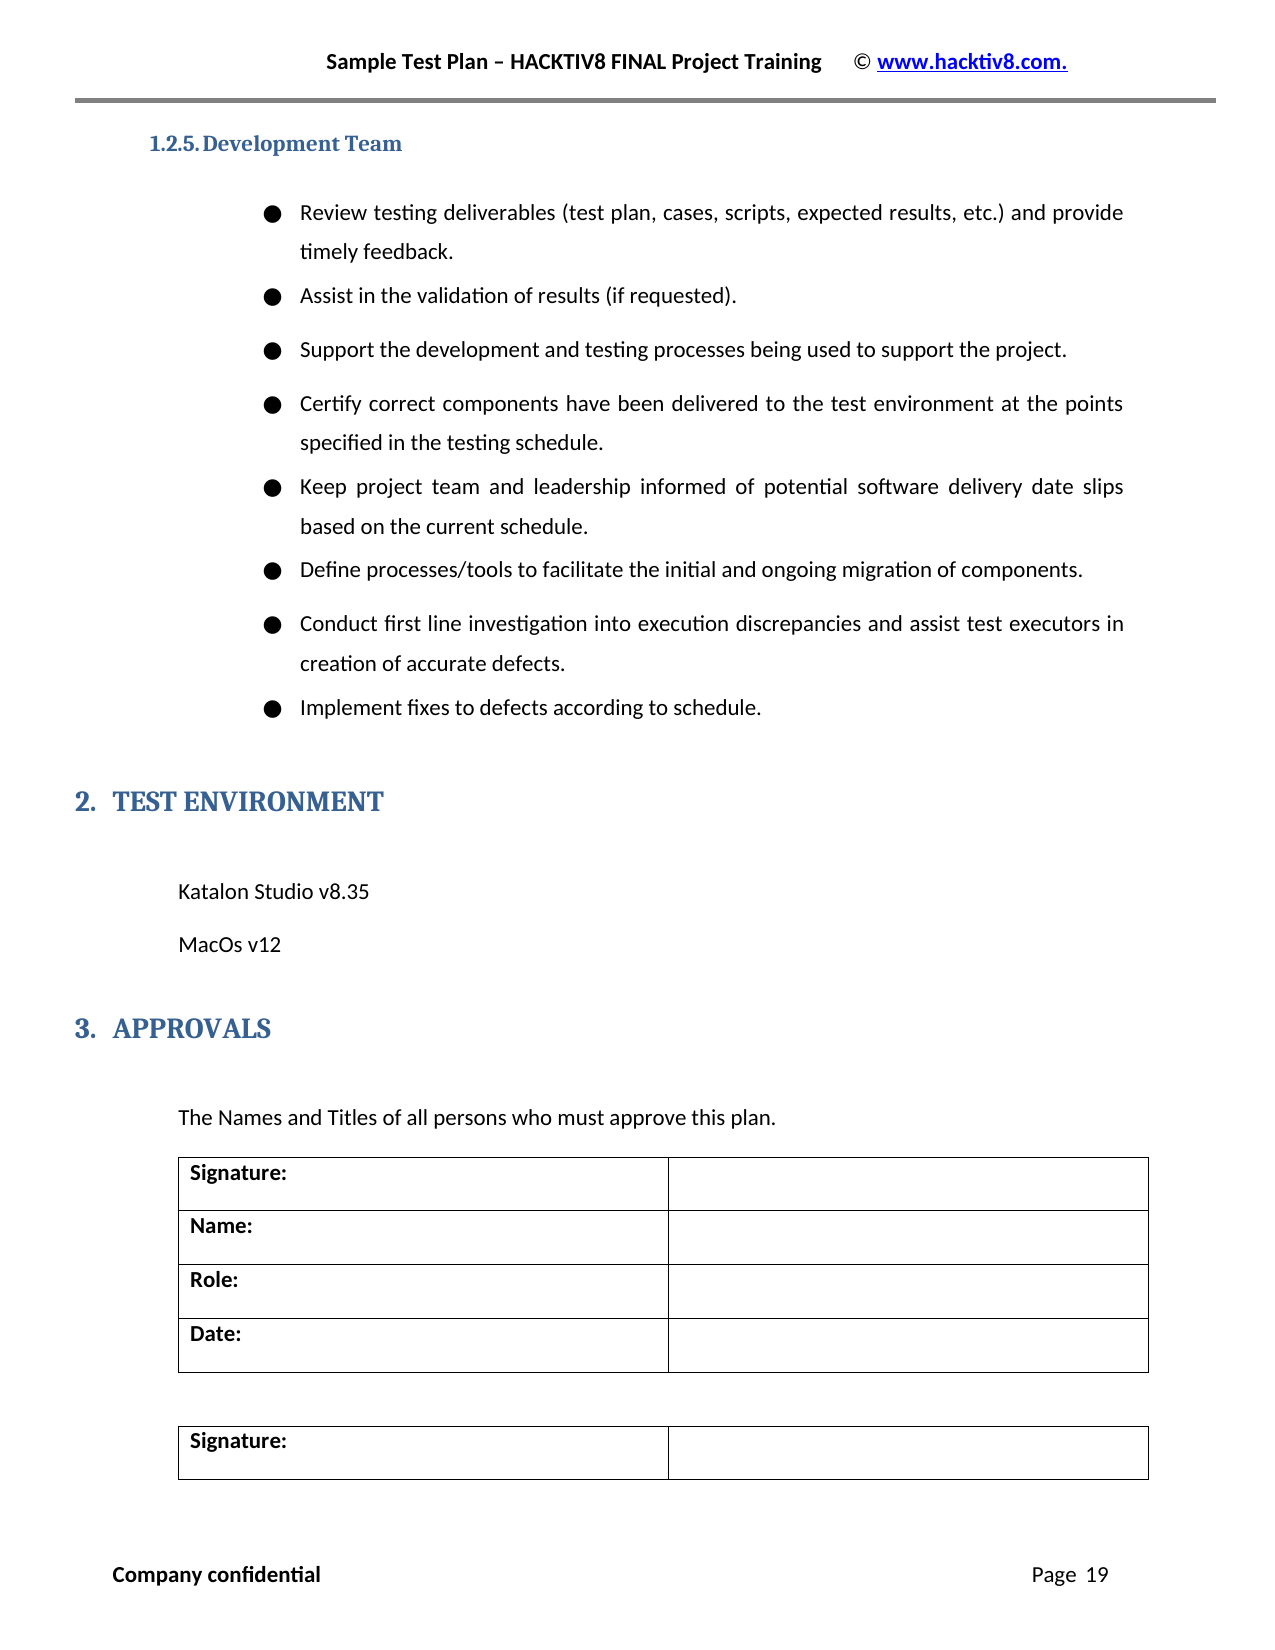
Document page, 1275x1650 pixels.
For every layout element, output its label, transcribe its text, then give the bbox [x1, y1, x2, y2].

list Review testing deliverables (test plan, cases, scripts, expected results, etc.) and provide timely feedback. [262, 186, 1125, 265]
table_cell [669, 1319, 1148, 1372]
subtitle APPROVALS [75, 1012, 1125, 1046]
table_header [669, 1427, 1148, 1479]
list Keep project team and leadership informed of potential software delivery date slips based on the current schedule. [262, 461, 1125, 540]
list Assist in the validation of results (if requested). [262, 269, 1125, 316]
table_cell Role: [179, 1265, 668, 1318]
list Conduct first line investigation into execution discrepancies and assist test executors in creation of accurate defects. [262, 598, 1125, 677]
table_cell [669, 1265, 1148, 1318]
list Support the development and testing processes being used to support the project. [262, 323, 1125, 370]
text The Names and Titles of all persons who must approve this plan. [178, 1103, 1125, 1132]
subtitle Development Team [150, 131, 1125, 157]
table_cell [669, 1211, 1148, 1264]
table_cell Name: [179, 1211, 668, 1264]
table_header Signature: [179, 1158, 668, 1210]
table_header [669, 1158, 1148, 1210]
table_header Signature: [179, 1427, 668, 1479]
list Define processes/tools to facilitate the initial and ongoing migration of components. [262, 544, 1125, 591]
text Katalon Studio v8.35 [178, 877, 1125, 905]
subtitle TEST ENVIRONMENT [75, 785, 1125, 819]
list Implement fixes to defects according to schedule. [262, 681, 1125, 728]
text MacOs v12 [178, 930, 1125, 958]
list Certify correct components have been delivered to the test environment at the points specified in the testing schedule. [262, 377, 1125, 456]
table_cell Date: [179, 1319, 668, 1372]
